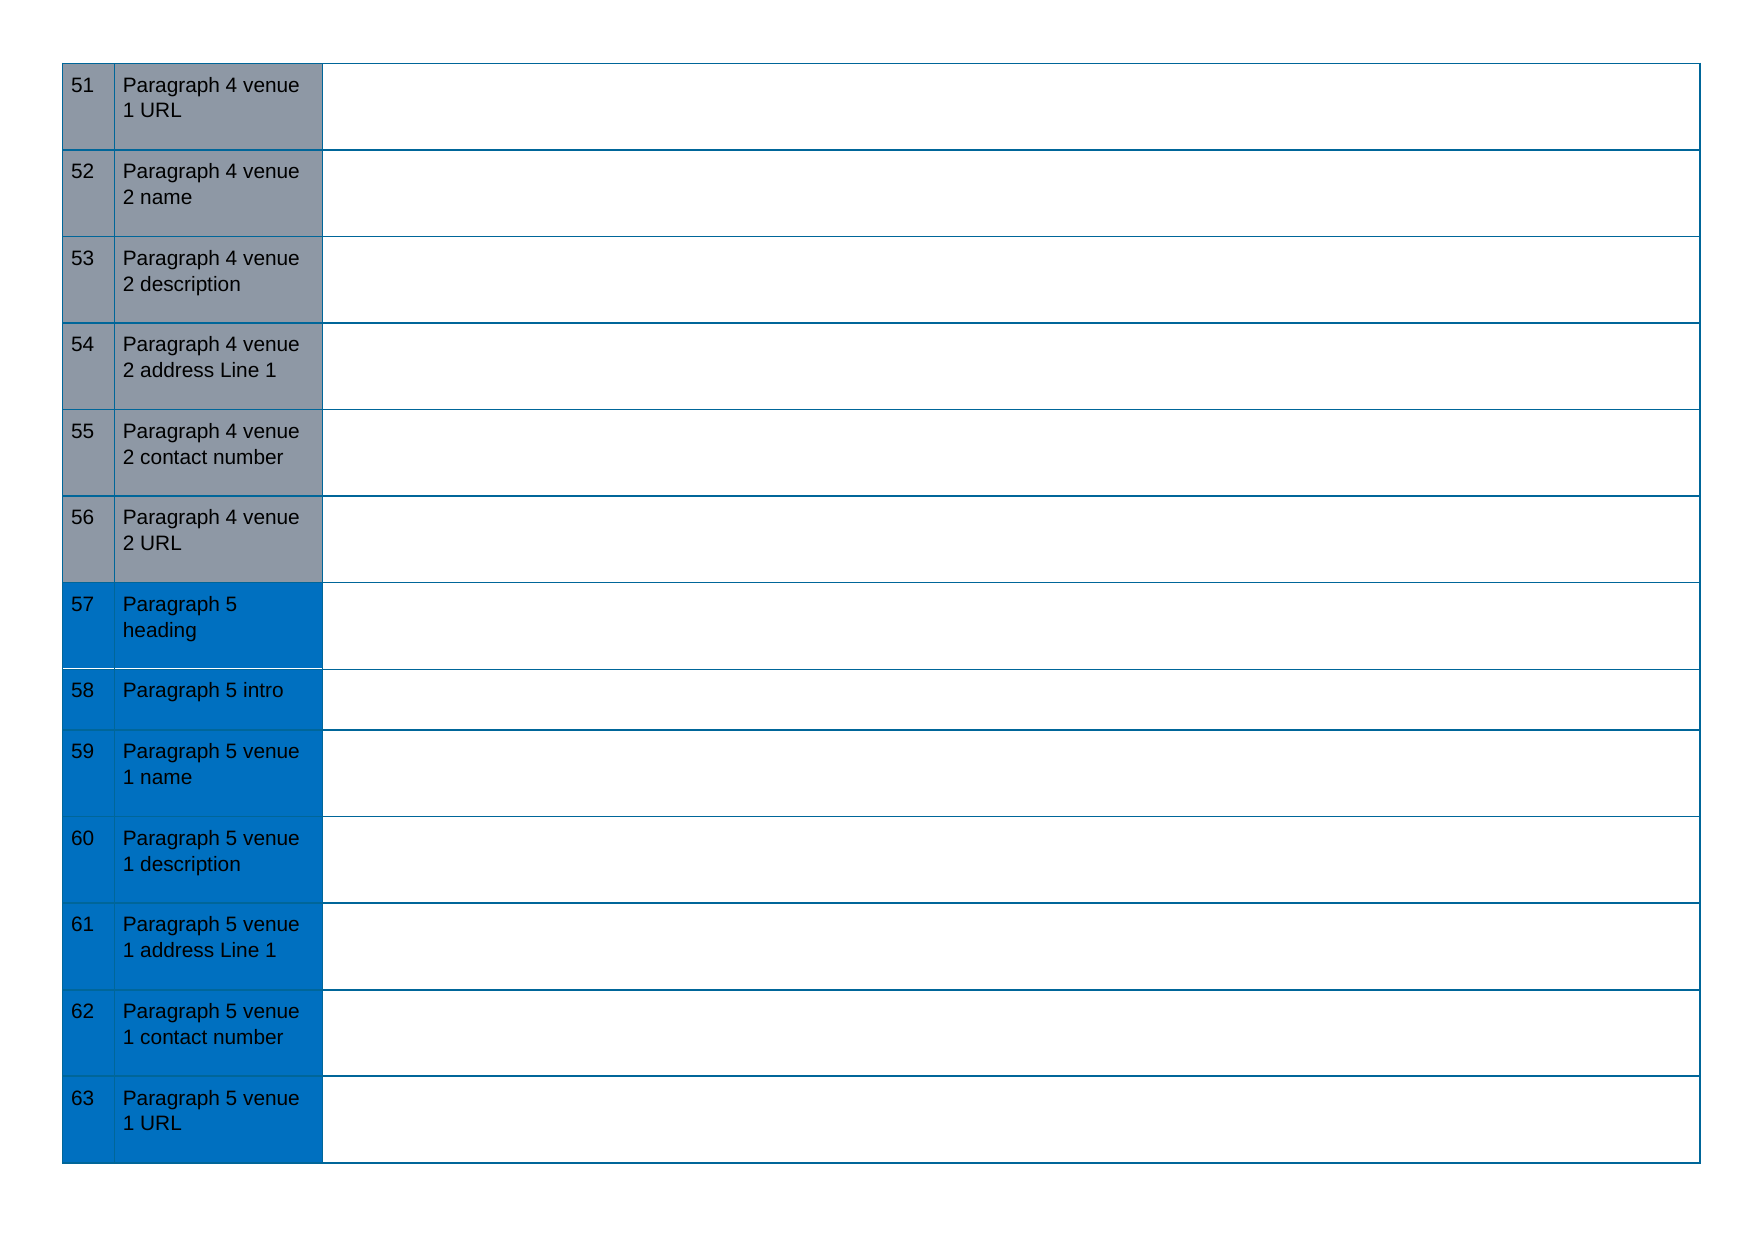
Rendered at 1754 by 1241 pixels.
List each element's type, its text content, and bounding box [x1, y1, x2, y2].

table_cell [323, 64, 1699, 149]
table_cell Paragraph 4 venue 2 description [115, 237, 322, 322]
table_cell Paragraph 4 venue 2 contact number [115, 410, 322, 495]
table_cell 60 [63, 817, 114, 902]
table_cell 55 [63, 410, 114, 495]
table_cell [323, 410, 1699, 495]
table_cell [323, 151, 1699, 236]
table_cell 56 [63, 497, 114, 582]
table_cell [323, 991, 1699, 1075]
table_cell 61 [63, 904, 114, 989]
table_cell 51 [63, 64, 114, 149]
table_cell [323, 1077, 1699, 1162]
table_cell [323, 817, 1699, 902]
table_cell 57 [63, 583, 114, 668]
table_cell [323, 324, 1699, 409]
table_cell 63 [63, 1077, 114, 1162]
table_cell 54 [63, 324, 114, 409]
table_cell Paragraph 5 venue 1 URL [115, 1077, 322, 1162]
table_cell Paragraph 4 venue 2 name [115, 151, 322, 236]
table_cell 52 [63, 151, 114, 236]
table_cell Paragraph 4 venue 2 address Line 1 [115, 324, 322, 409]
table_cell Paragraph 5 venue 1 description [115, 817, 322, 902]
table_cell 58 [63, 670, 114, 729]
table_cell Paragraph 5 venue 1 address Line 1 [115, 904, 322, 989]
table_cell [323, 237, 1699, 322]
table_cell 59 [63, 731, 114, 816]
table_cell 62 [63, 991, 114, 1075]
table_cell Paragraph 5 heading [115, 583, 322, 668]
table_cell 53 [63, 237, 114, 322]
table_cell Paragraph 5 intro [115, 670, 322, 729]
table_cell [323, 731, 1699, 816]
table_cell Paragraph 5 venue 1 name [115, 731, 322, 816]
table_cell Paragraph 4 venue 1 URL [115, 64, 322, 149]
table_cell Paragraph 4 venue 2 URL [115, 497, 322, 582]
table_cell [323, 583, 1699, 668]
table_cell Paragraph 5 venue 1 contact number [115, 991, 322, 1075]
table_cell [323, 670, 1699, 729]
table_cell [323, 904, 1699, 989]
table_cell [323, 497, 1699, 582]
